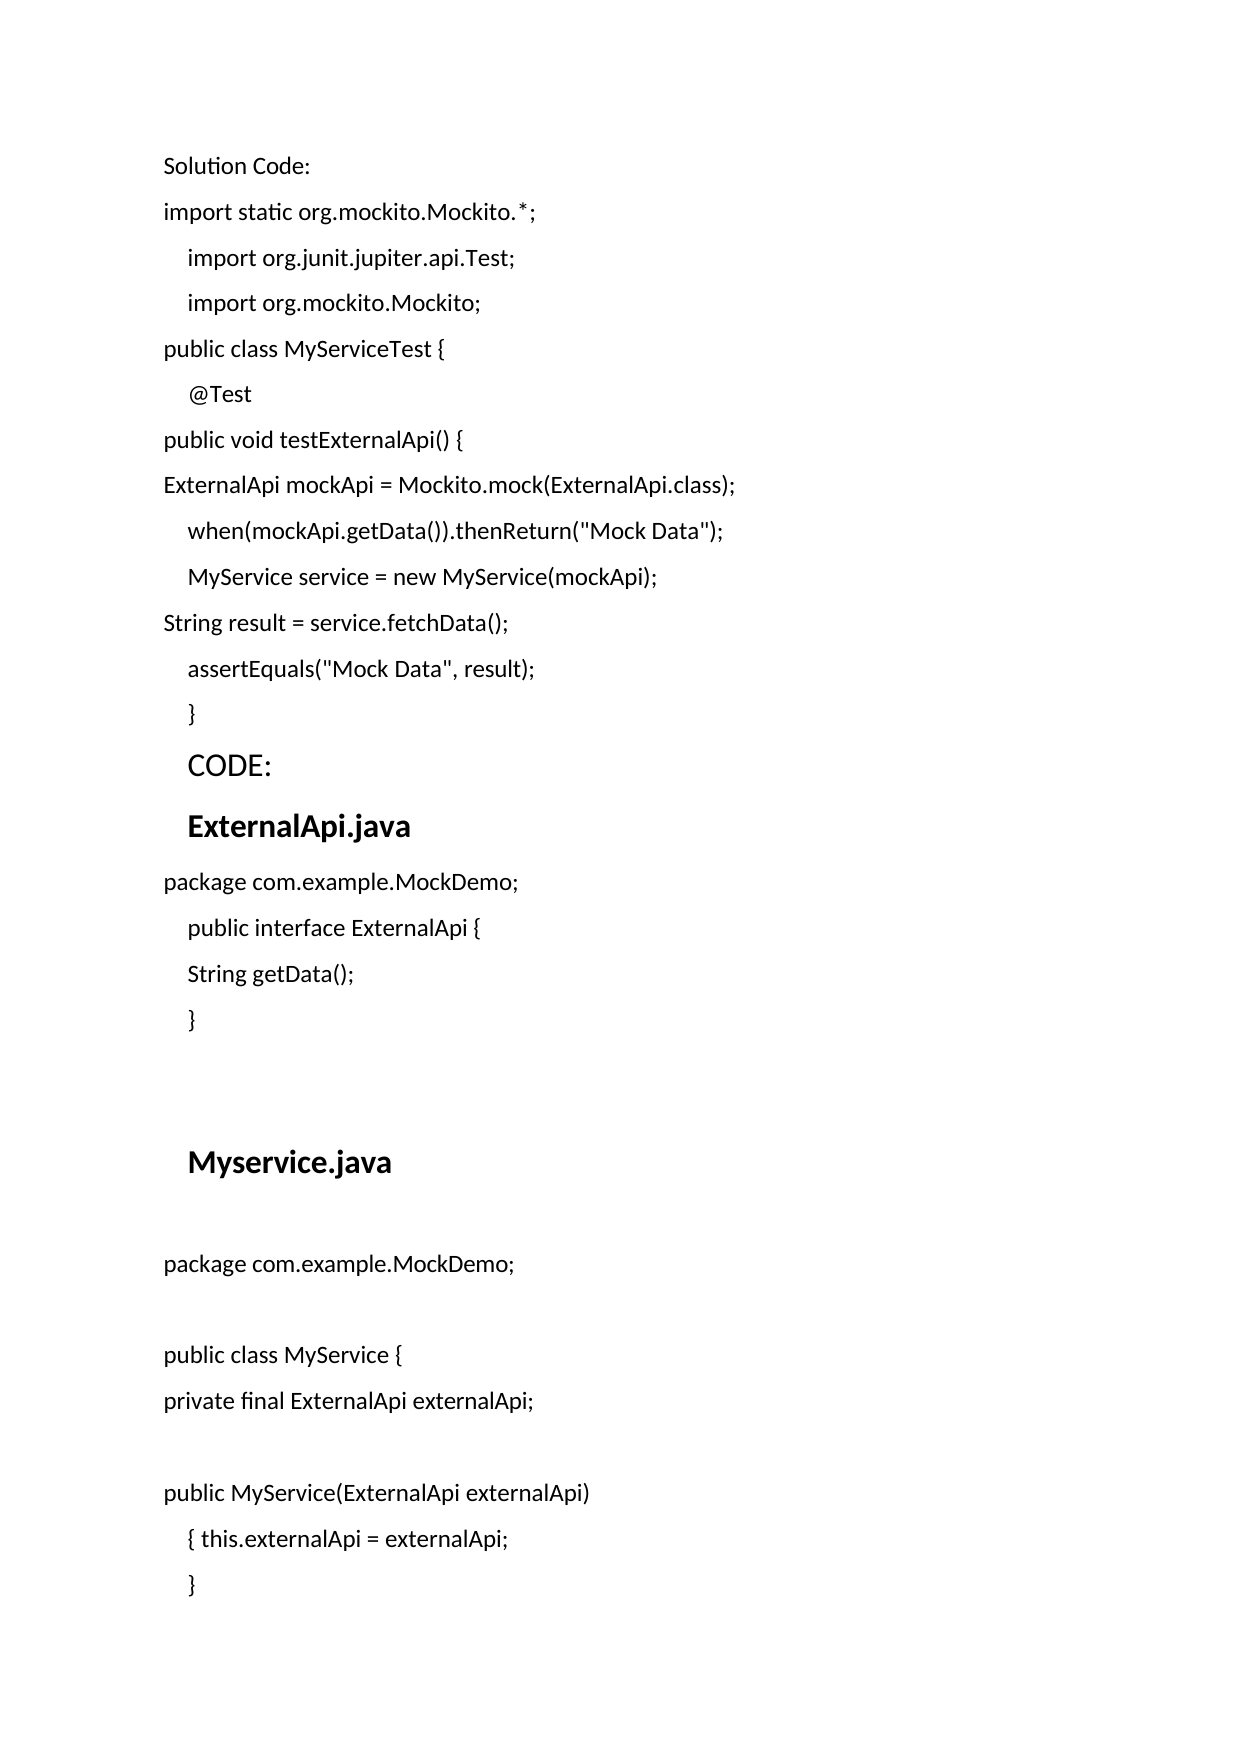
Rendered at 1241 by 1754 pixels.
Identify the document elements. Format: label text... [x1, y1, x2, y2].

text public MyService(ExternalApi externalApi) { this.externalApi = externalApi; [163, 1477, 630, 1553]
text public class MyServiceTest { @Test [163, 333, 501, 409]
text public void testExternalApi() { [163, 424, 1078, 454]
text ExternalApi mockApi = Mockito.mock(ExternalApi.class); when(mockApi.getData()).thenReturn("Mock Data"); MyService service = new MyService(mockApi); [163, 470, 784, 592]
text package com.example.MockDemo; [163, 1248, 1078, 1278]
text } [187, 1004, 1078, 1034]
text private final ExternalApi externalApi; [163, 1385, 1078, 1416]
text } [187, 1569, 1078, 1599]
text import static org.mockito.Mockito.*; import org.junit.jupiter.api.Test; import org.mockito.Mockito; [163, 196, 576, 318]
text } [187, 699, 1078, 729]
text public class MyService { [163, 1339, 1078, 1370]
subtitle Myservice.java [187, 1141, 1078, 1182]
subtitle ExternalApi.java [187, 805, 1078, 846]
text Solution Code: [163, 150, 1078, 181]
text package com.example.MockDemo; public interface ExternalApi { String getData(); [163, 867, 543, 988]
text String result = service.fetchData(); assertEquals("Mock Data", result); [163, 607, 630, 683]
text CODE: [187, 744, 1078, 785]
